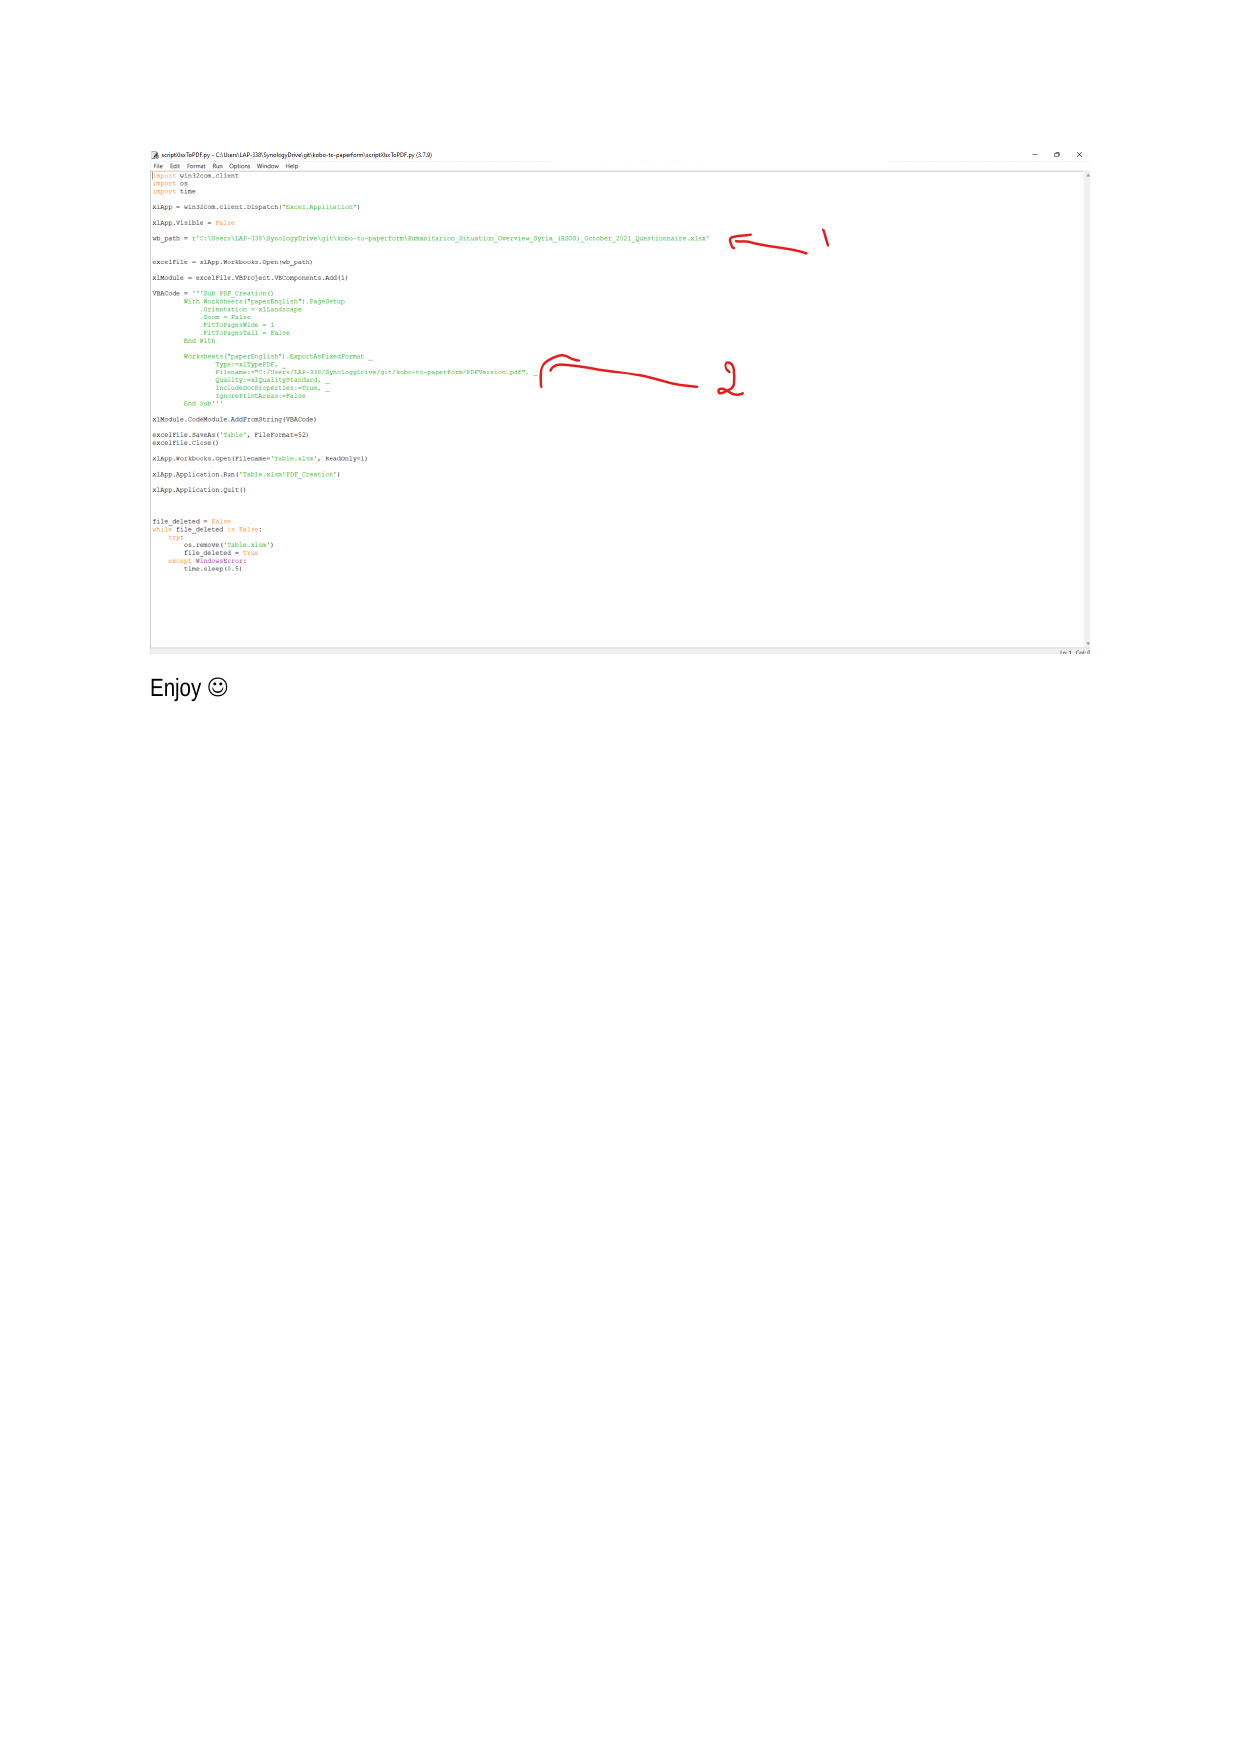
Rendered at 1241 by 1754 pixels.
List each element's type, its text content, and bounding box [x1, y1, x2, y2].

picture [150, 150, 1091, 654]
text Enjoy [150, 673, 1090, 702]
